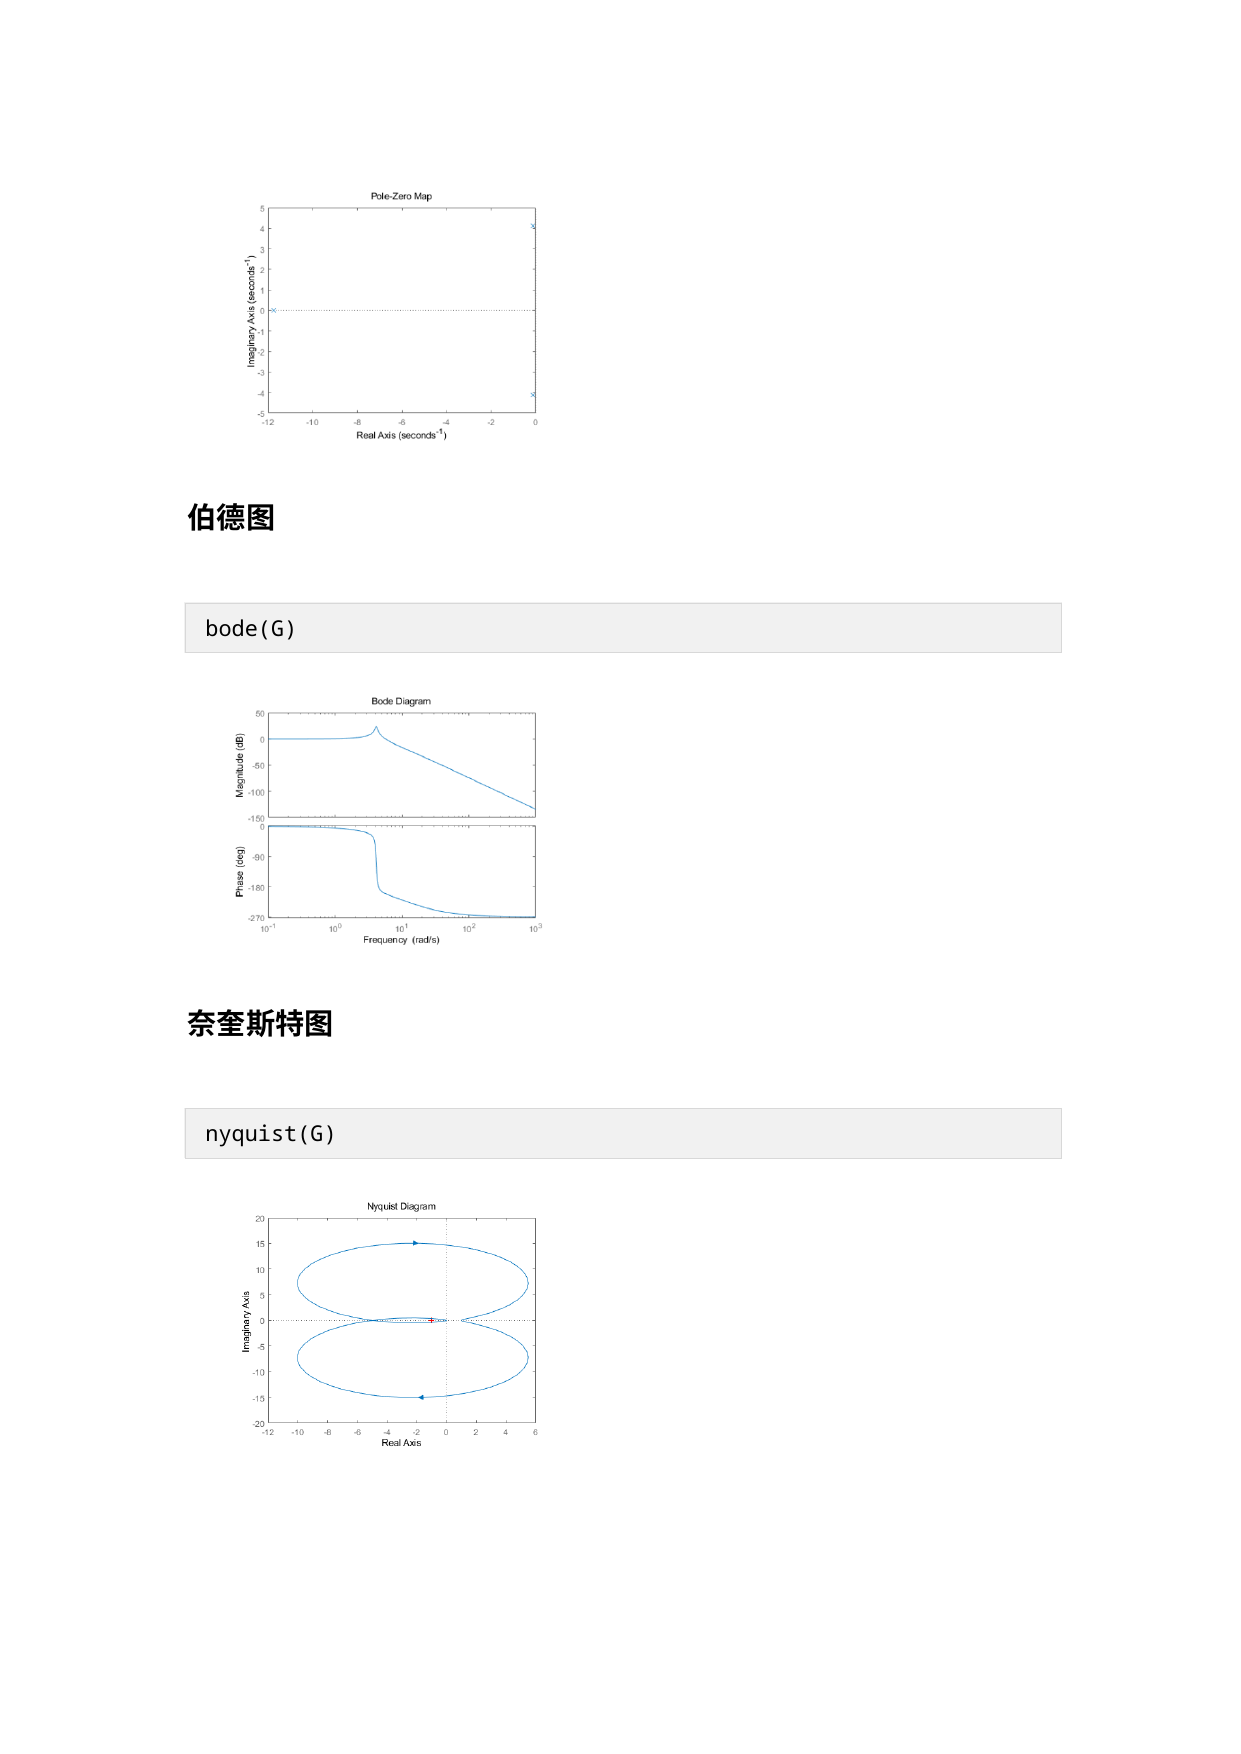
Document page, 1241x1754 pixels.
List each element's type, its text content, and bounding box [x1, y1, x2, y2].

picture [214, 680, 569, 947]
subtitle 奈奎斯特图 [187, 989, 1053, 1054]
subtitle 伯德图 [187, 484, 1053, 549]
picture [214, 1186, 569, 1452]
picture [214, 175, 569, 442]
text nyquist(G) [186, 1109, 1061, 1158]
text bode(G) [186, 604, 1061, 652]
